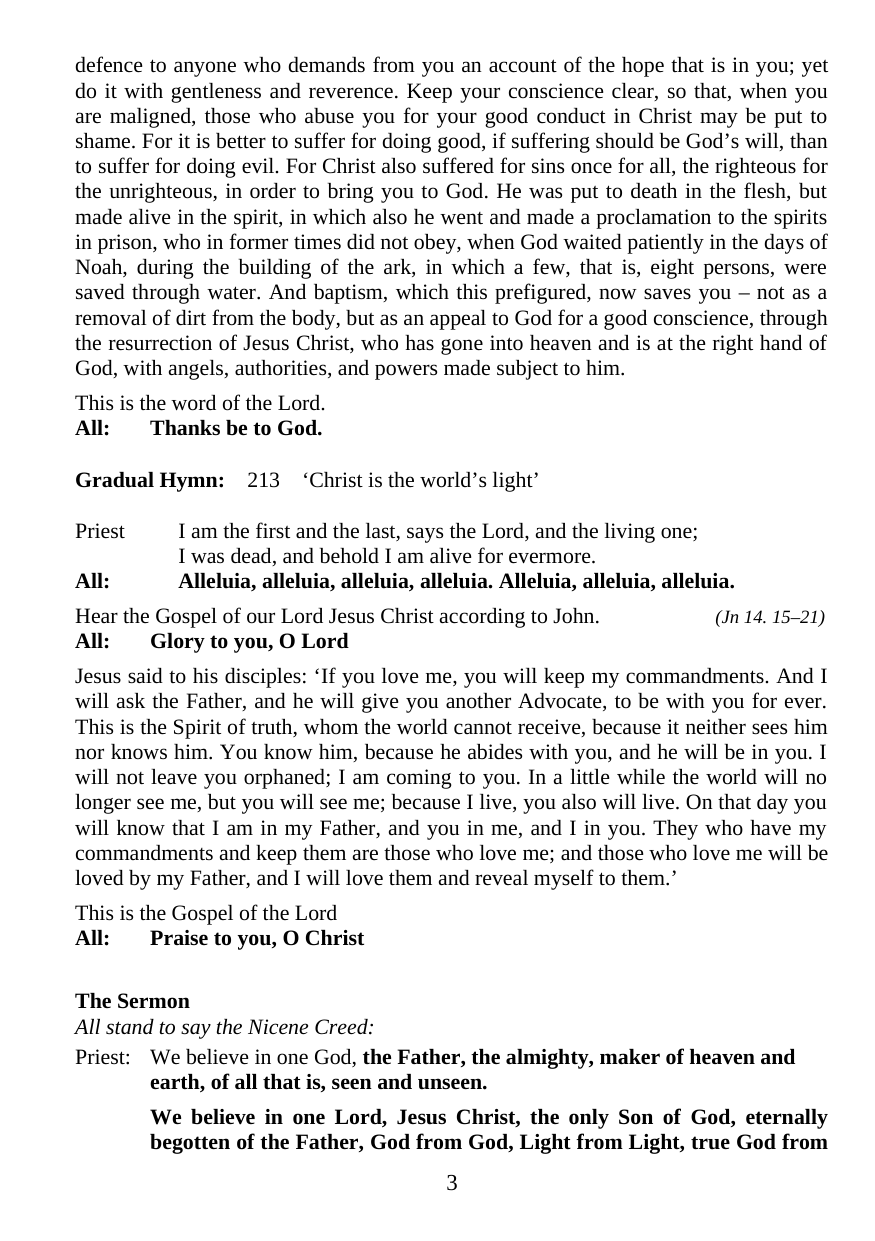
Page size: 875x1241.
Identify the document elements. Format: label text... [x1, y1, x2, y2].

text This is the word of the Lord. [75, 390, 829, 415]
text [75, 52, 829, 380]
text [75, 1104, 829, 1154]
text I was dead, and behold I am alive for evermore. [75, 543, 829, 568]
text Jesus said to his disciples: ‘If you love me, you will keep my commandments. And I will ask the Father, and he will give you another Advocate, to be with you for ever. This is the Spirit of truth, whom the world cannot receive, because it neither sees him nor knows him. You know him, because he abides with you, and he will be in you. I will not leave you orphaned; I am coming to you. In a little while the world will no longer see me, but you will see me; because I live, you also will live. On that day you will know that I am in my Father, and you in me, and I in you. They who have my commandments and keep them are those who love me; and those who love me will be loved by my Father, and I will love them and reveal myself to them.’ [75, 663, 829, 890]
text All: Glory to you, O Lord [75, 628, 829, 654]
text Hear the Gospel of our Lord Jesus Christ according to John. (Jn 14. 15–21) [75, 603, 829, 628]
text Gradual Hymn: 213 ‘Christ is the world’s light’ [75, 467, 829, 492]
text All stand to say the Nicene Creed: [75, 1014, 829, 1039]
text The Sermon [75, 988, 829, 1014]
text Priest I am the first and the last, says the Lord, and the living one; [75, 518, 829, 543]
text All: Praise to you, O Christ [75, 925, 829, 950]
text All: Alleluia, alleluia, alleluia, alleluia. Alleluia, alleluia, alleluia. [75, 568, 829, 594]
text All: Thanks be to God. [75, 415, 829, 440]
text Priest: We believe in one God, the Father, the almighty, maker of heaven and earth, of all that is, seen and unseen. [75, 1044, 829, 1094]
text This is the Gospel of the Lord [75, 900, 829, 925]
